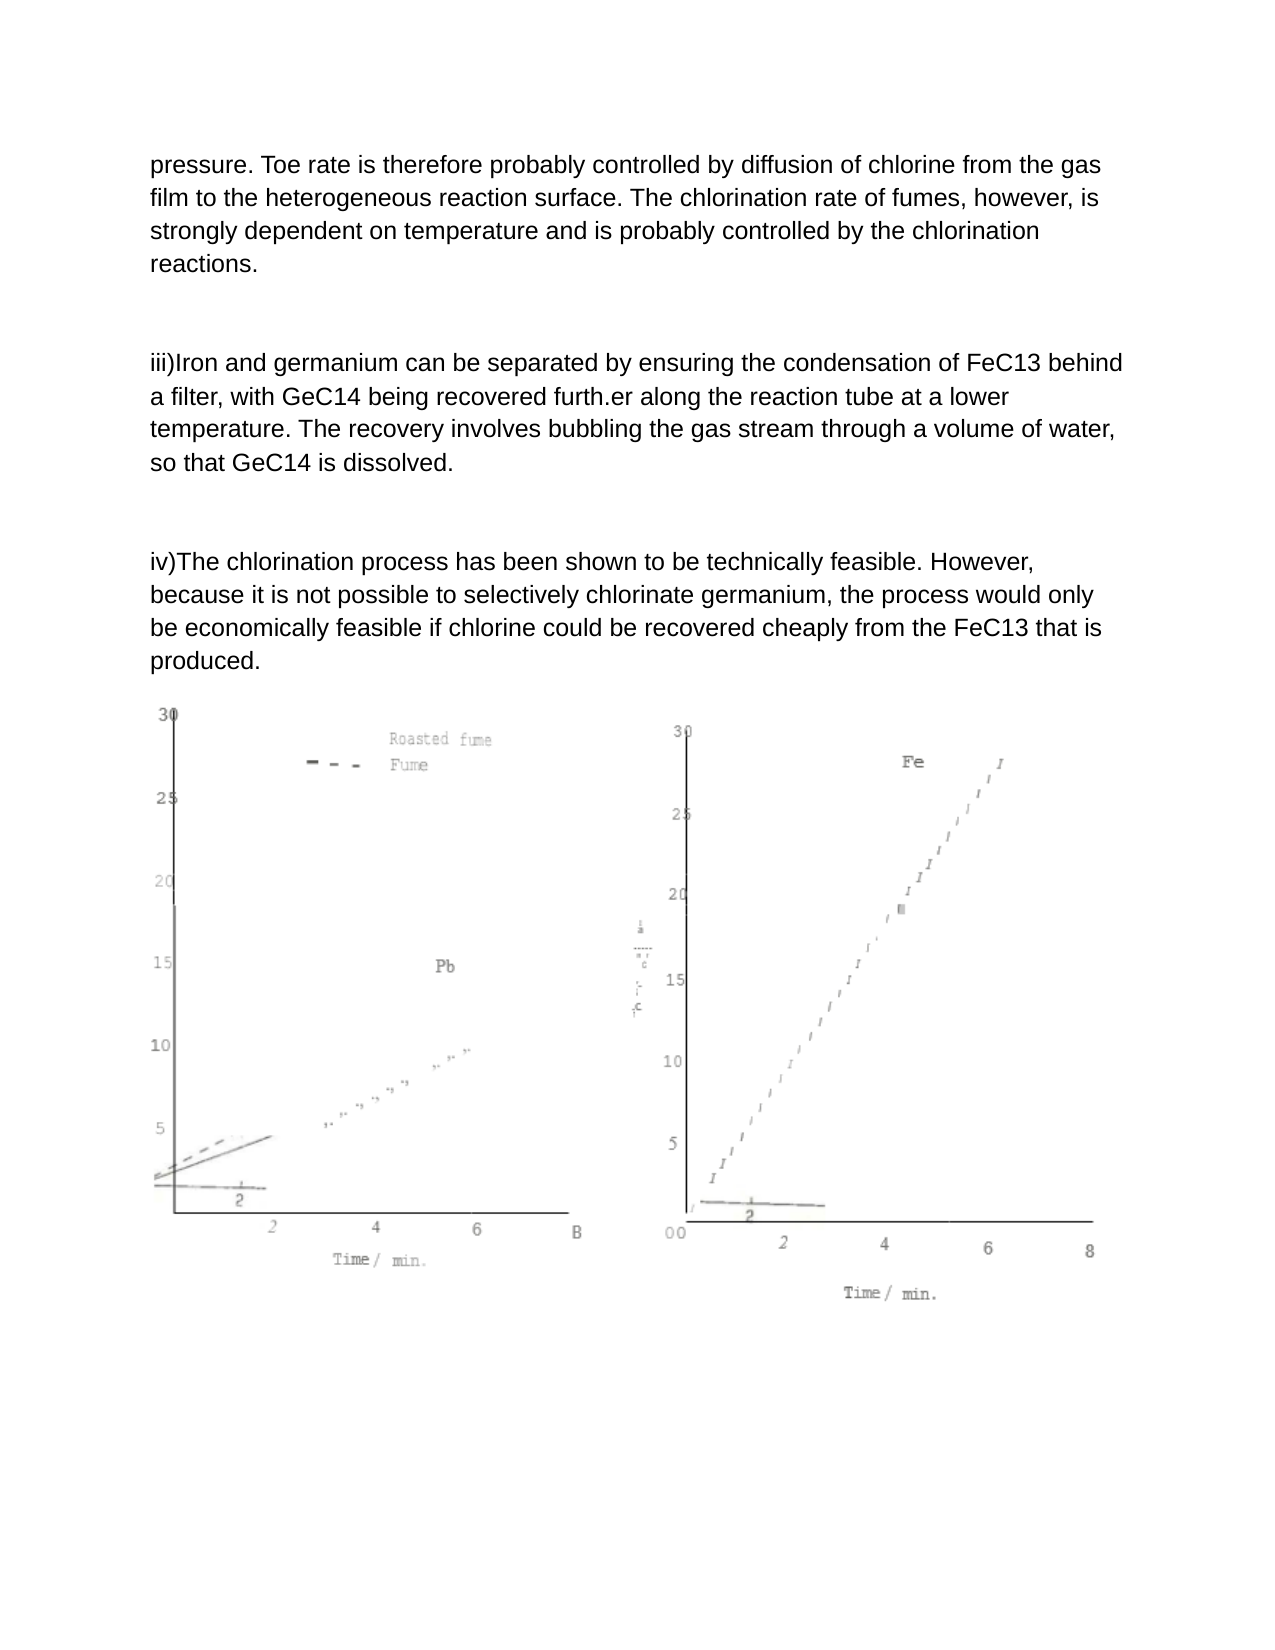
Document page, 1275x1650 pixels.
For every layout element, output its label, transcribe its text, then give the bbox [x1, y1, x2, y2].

text iii)Iron and germanium can be separated by ensuring the condensation of FeC13 behind a filter, with GeC14 being recovered furth.er along the reaction tube at a lower temperature. The recovery involves bubbling the gas stream through a volume of water, so that GeC14 is dissolved. [150, 348, 1125, 476]
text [150, 150, 1125, 278]
picture [150, 695, 1125, 1310]
text iv)The chlorination process has been shown to be technically feasible. However, because it is not possible to selectively chlorinate germanium, the process would only be economically feasible if chlorine could be recovered cheaply from the FeC13 that is produced. [150, 547, 1125, 675]
